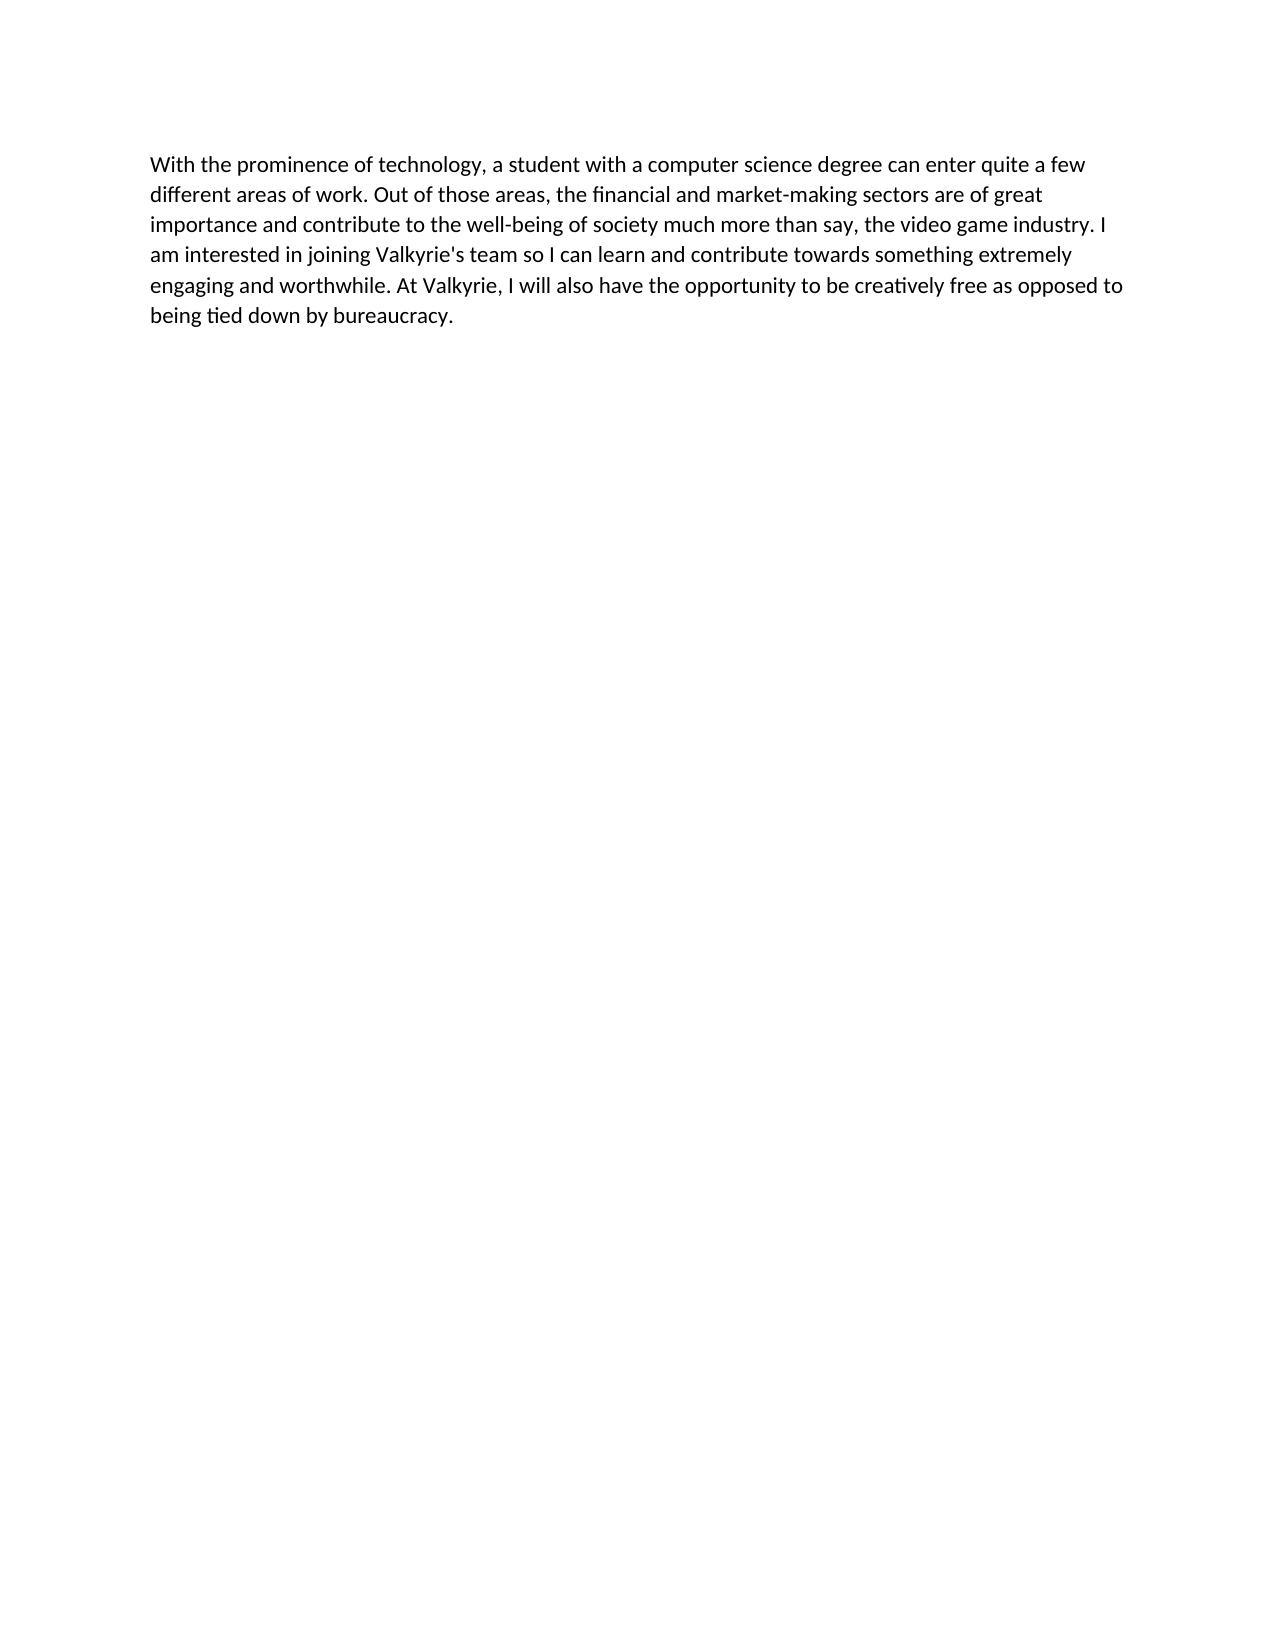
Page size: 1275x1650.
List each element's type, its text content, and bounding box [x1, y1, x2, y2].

text With the prominence of technology, a student with a computer science degree can enter quite a few different areas of work. Out of those areas, the financial and market-making sectors are of great importance and contribute to the well-being of society much more than say, the video game industry. I am interested in joining Valkyrie's team so I can learn and contribute towards something extremely engaging and worthwhile. At Valkyrie, I will also have the opportunity to be creatively free as opposed to being tied down by bureaucracy. [150, 150, 1125, 329]
